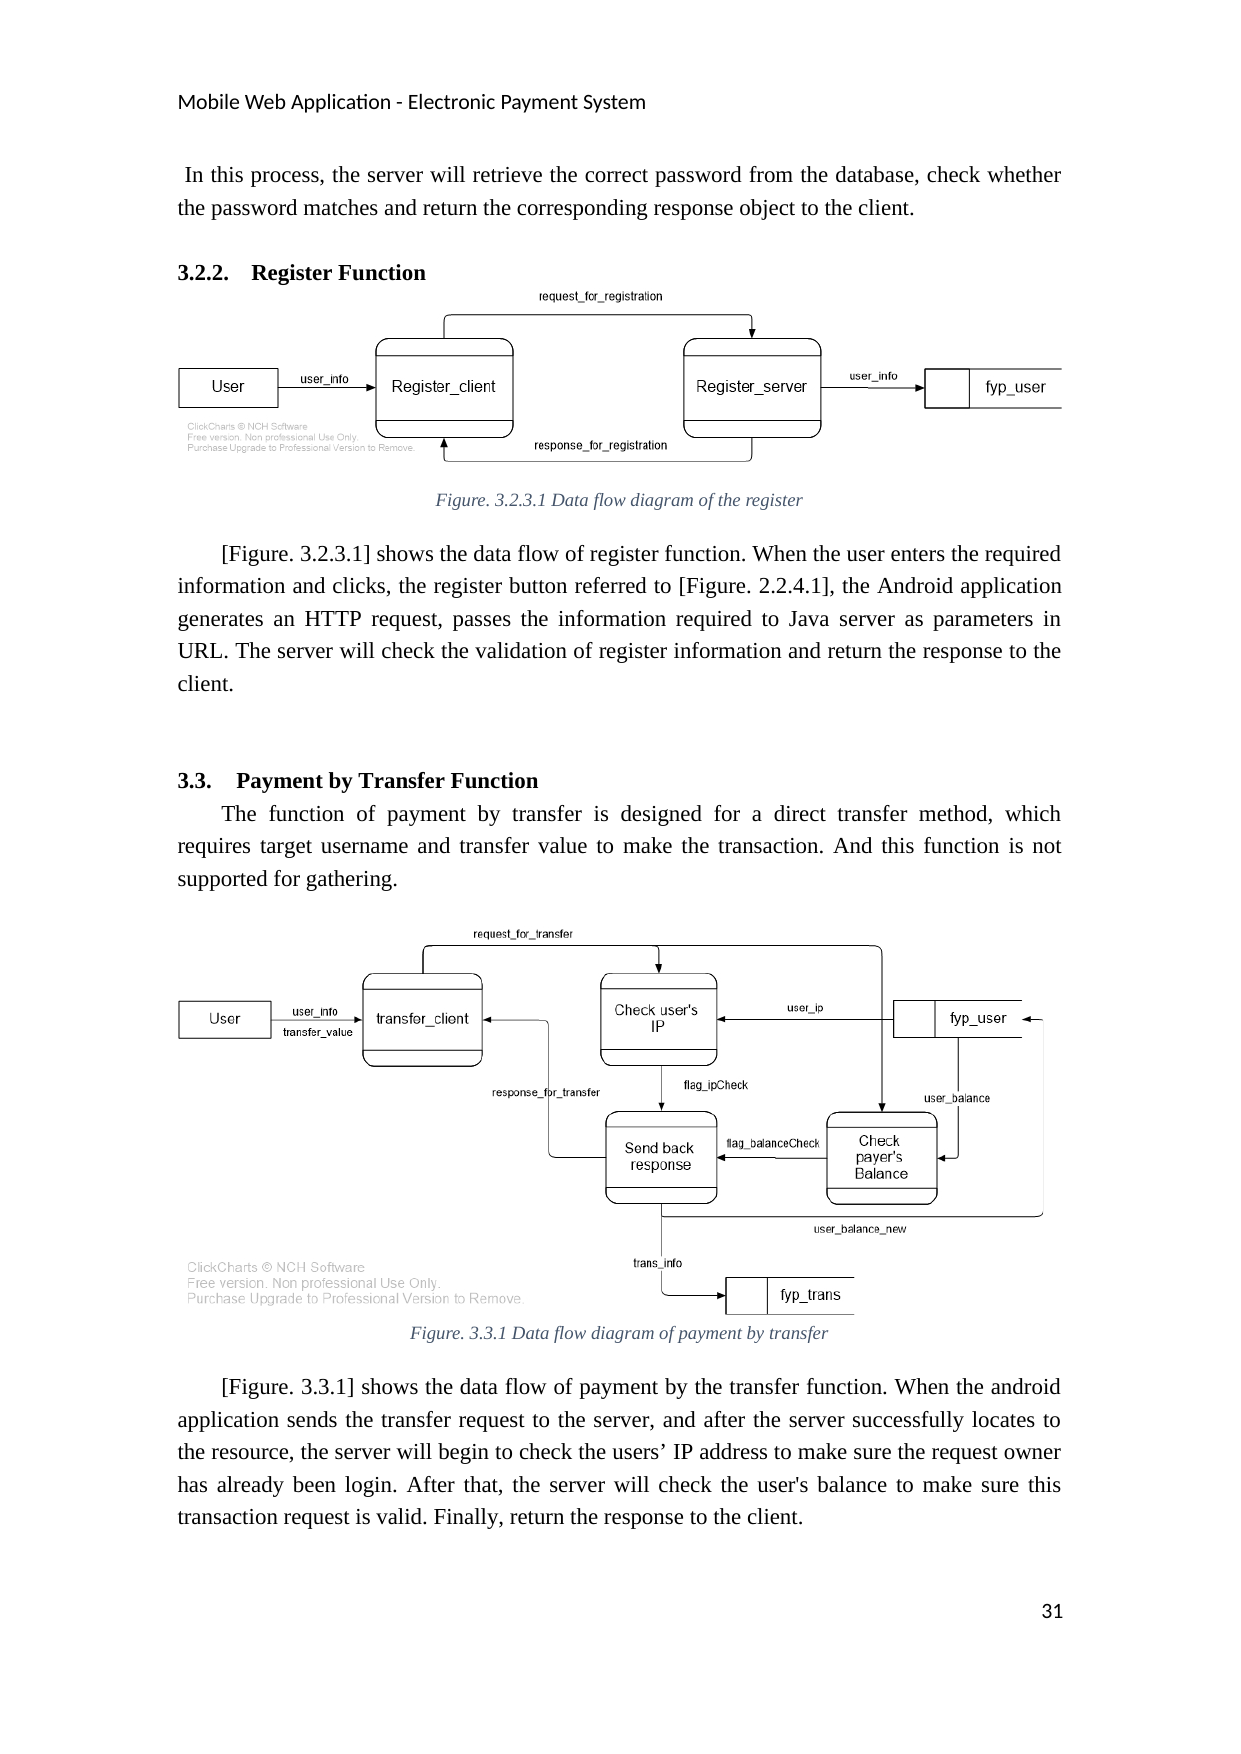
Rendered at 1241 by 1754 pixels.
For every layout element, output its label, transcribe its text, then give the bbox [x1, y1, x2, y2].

picture [177, 926, 1044, 1315]
text [Figure. 3.3.1] shows the data flow of payment by the transfer function. When the android application sends the transfer request to the server, and after the server successfully locates to the resource, the server will begin to check the users’ IP address to make sure the request owner has already been login. After that, the server will check the user's balance to make sure this transaction request is valid. Finally, return the response to the client. [177, 1370, 1063, 1533]
list Register Function [177, 256, 1063, 288]
text [Figure. 3.2.3.1] shows the data flow of register function. When the user enters the required information and clicks, the register button referred to [Figure. 2.2.4.1], the Android application generates an HTTP request, passes the information required to Java server as parameters in URL. The server will check the validation of register information and return the response to the client. [177, 537, 1063, 699]
text In this process, the server will retrieve the correct password from the database, check whether the password matches and return the corresponding response object to the client. [177, 158, 1063, 223]
text Figure. 3.3.1 Data flow diagram of payment by transfer [177, 1317, 1063, 1349]
picture [177, 288, 1062, 462]
text Figure. 3.2.3.1 Data flow diagram of the register [177, 483, 1063, 516]
text The function of payment by transfer is designed for a direct transfer method, which requires target username and transfer value to make the transaction. And this function is not supported for gathering. [177, 797, 1063, 894]
list Payment by Transfer Function [177, 764, 1063, 797]
